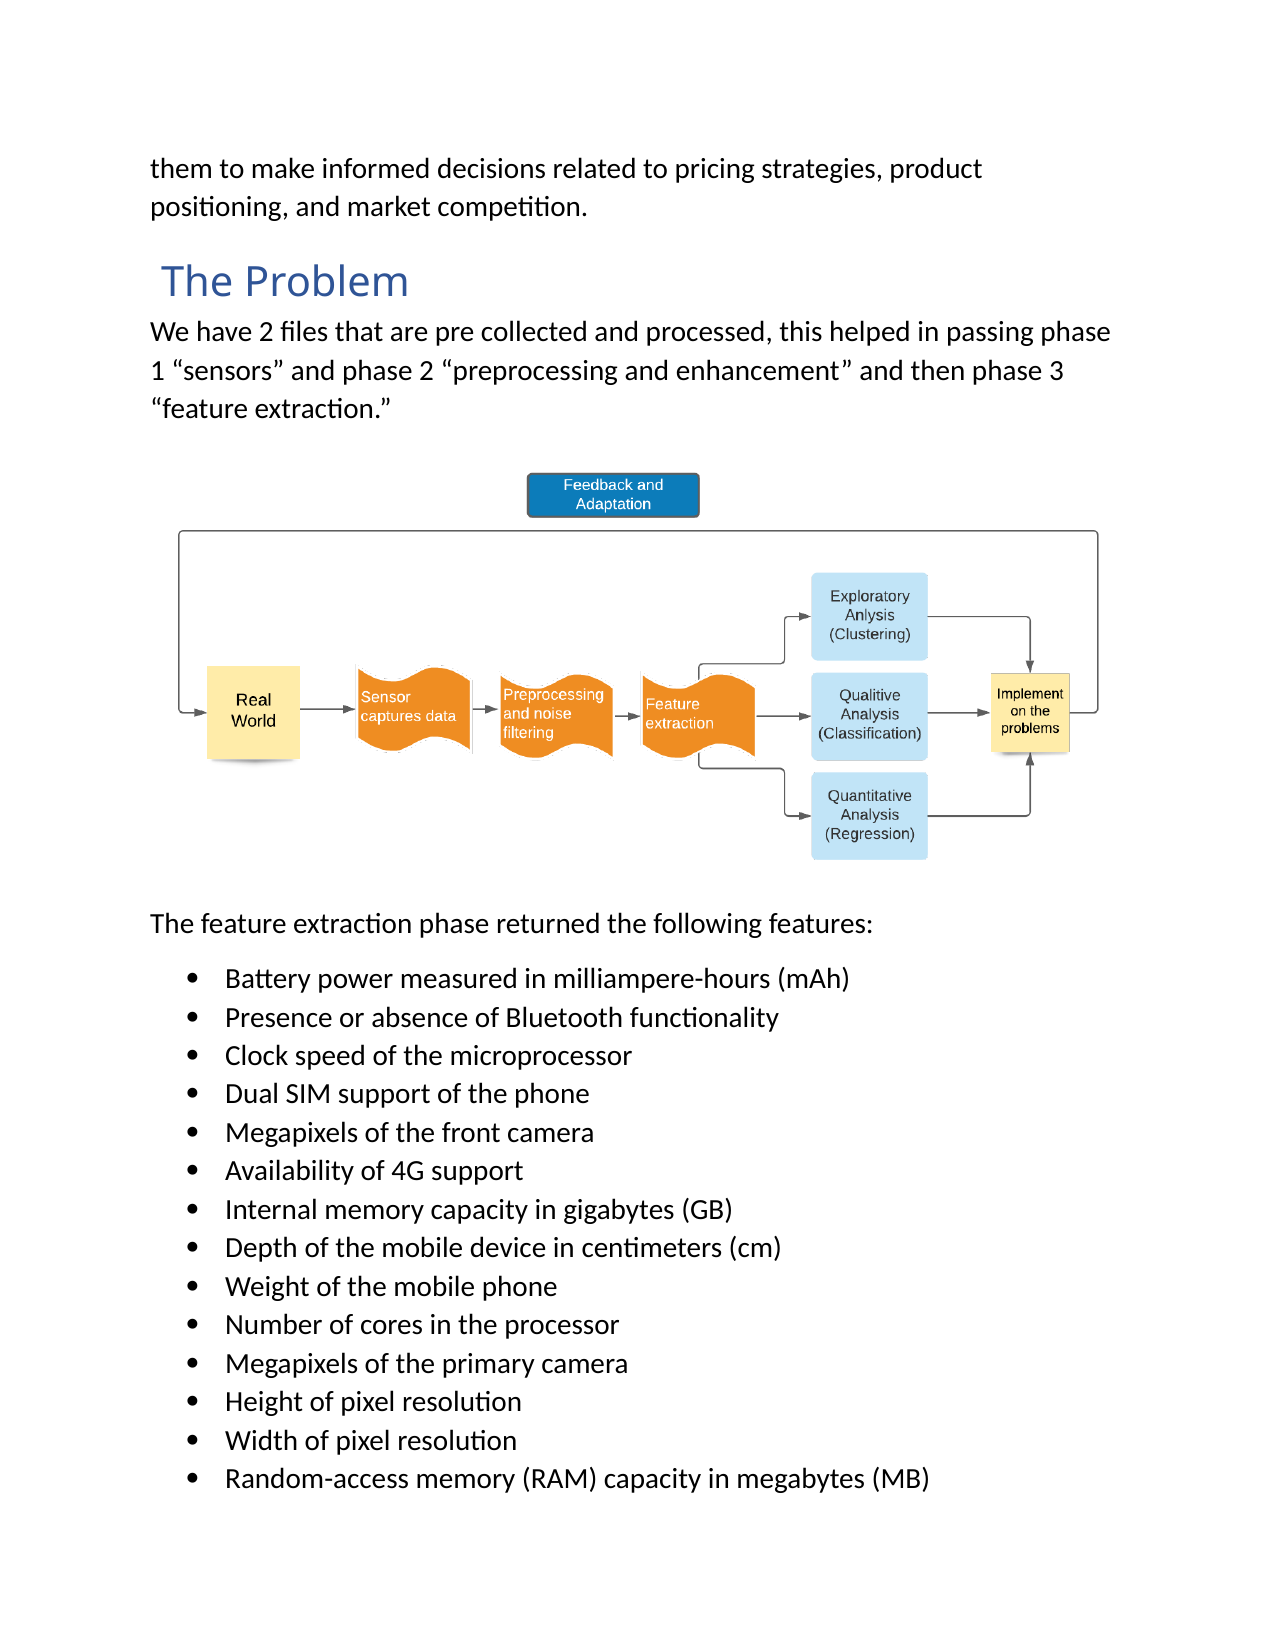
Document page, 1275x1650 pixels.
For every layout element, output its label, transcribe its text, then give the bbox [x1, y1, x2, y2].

list Width of pixel resolution [187, 1422, 1125, 1457]
list Availability of 4G support [187, 1152, 1125, 1188]
list Weight of the mobile phone [187, 1268, 1125, 1303]
text We have 2 files that are pre collected and processed, this helped in passing phase 1 “sensors” and phase 2 “preprocessing and enhancement” and then phase 3 “feature extraction.” [150, 313, 1125, 426]
list Megapixels of the primary camera [187, 1345, 1125, 1380]
text The feature extraction phase returned the following features: [150, 905, 1125, 941]
list Internal memory capacity in gigabytes (GB) [187, 1191, 1125, 1227]
list Random-access memory (RAM) capacity in megabytes (MB) [187, 1460, 1125, 1496]
list Dual SIM support of the phone [187, 1076, 1125, 1111]
list Battery power measured in milliampere-hours (mAh) [187, 960, 1125, 996]
list Number of cores in the processor [187, 1306, 1125, 1342]
list Depth of the mobile device in centimeters (cm) [187, 1229, 1125, 1265]
list Height of pixel resolution [187, 1383, 1125, 1419]
list Presence or absence of Bluetooth functionality [187, 999, 1125, 1034]
list Megapixels of the front camera [187, 1114, 1125, 1150]
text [150, 150, 1125, 224]
subtitle The Problem [150, 252, 1125, 309]
picture [150, 445, 1125, 887]
list Clock speed of the microprocessor [187, 1037, 1125, 1073]
